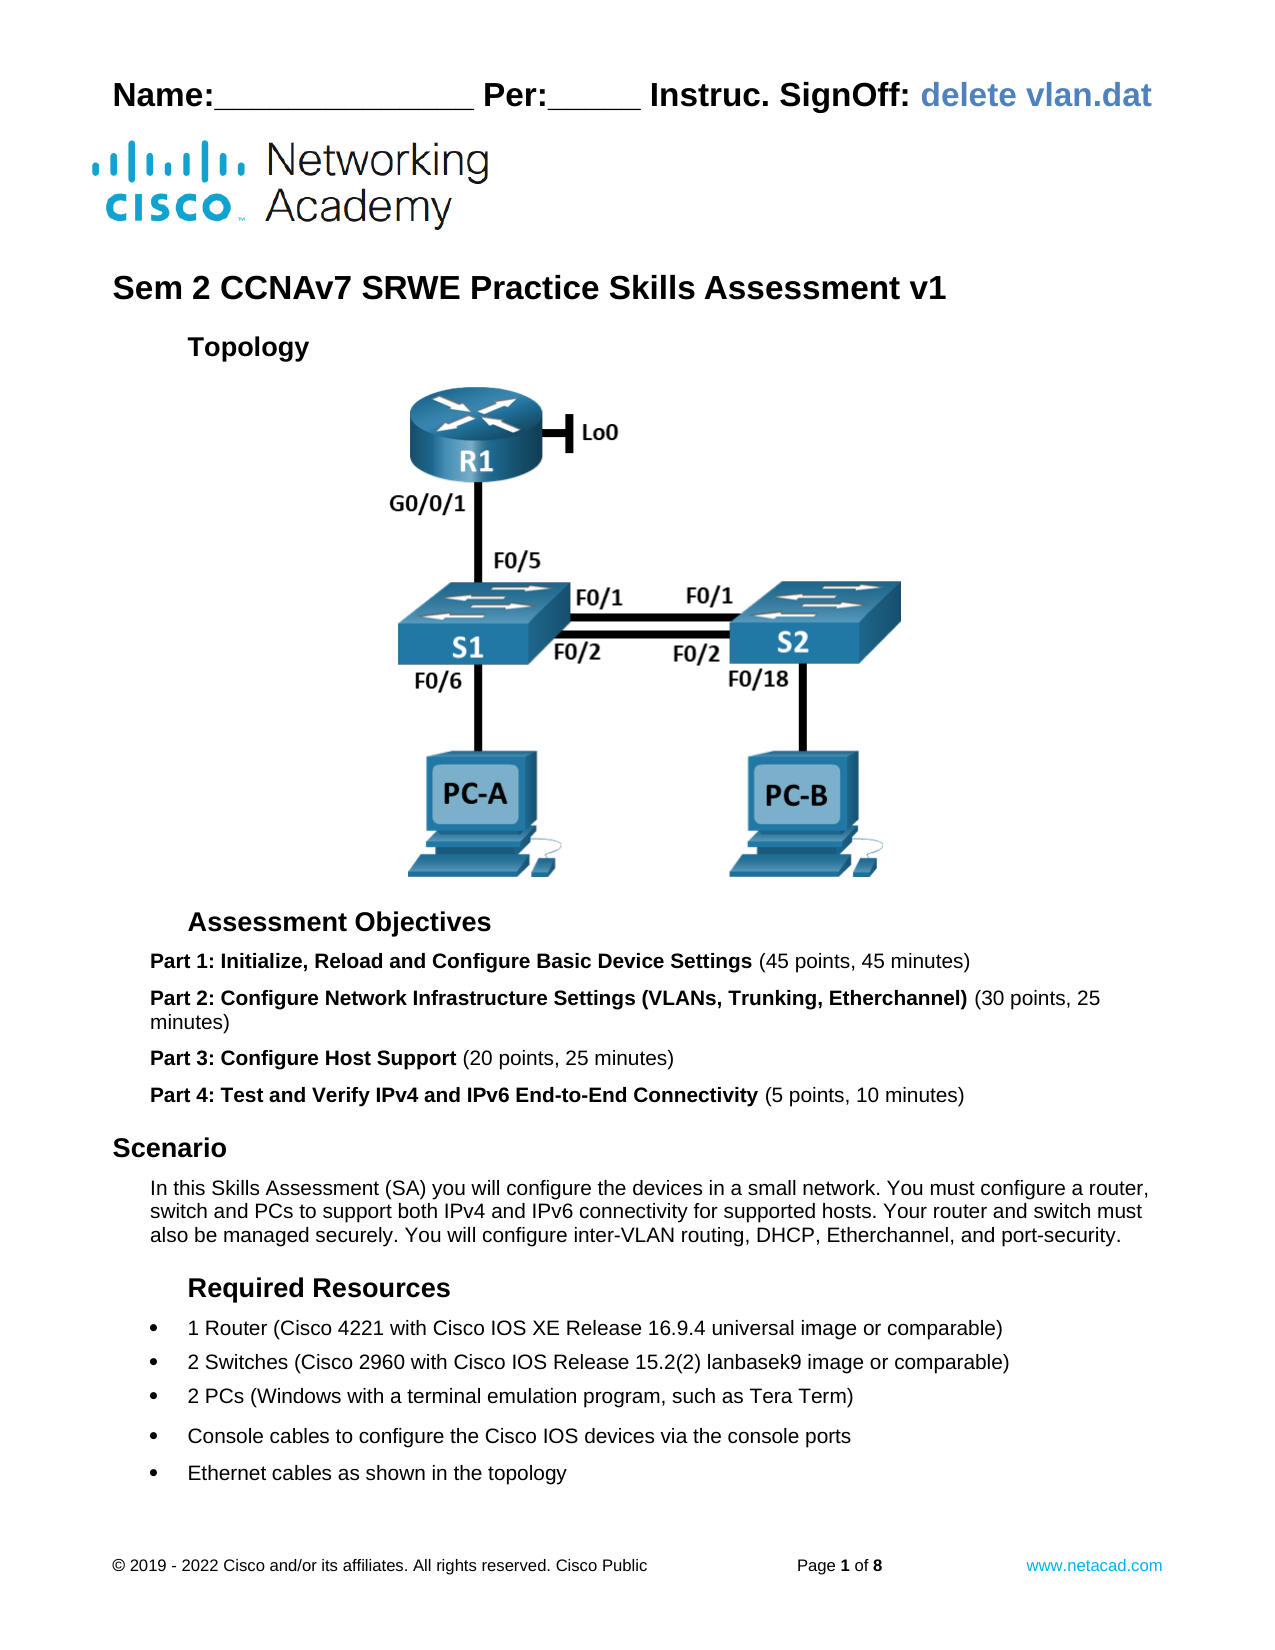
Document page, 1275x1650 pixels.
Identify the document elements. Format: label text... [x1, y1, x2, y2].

subtitle Scenario [112, 1132, 1162, 1163]
text Part 3: Configure Host Support (20 points, 25 minutes) [150, 1046, 1162, 1070]
text Part 2: Configure Network Infrastructure Settings (VLANs, Trunking, Etherchannel) (30 points, 25 minutes) [150, 986, 1162, 1034]
title Sem 2 [112, 268, 1162, 306]
text 1 Router (Cisco 4221 with Cisco IOS XE Release 16.9.4 universal image or comparable) [150, 1316, 1162, 1340]
subtitle Topology [112, 331, 1162, 363]
text Part 1: Initialize, Reload and Configure Basic Device Settings (45 points, 45 minutes) [150, 949, 1162, 973]
text 2 Switches (Cisco 2960 with Cisco IOS Release 15.2(2) lanbasek9 image or comparable) [150, 1350, 1162, 1374]
picture [82, 126, 507, 258]
text Ethernet cables as shown in the topology [150, 1460, 1162, 1484]
picture [374, 387, 901, 877]
text 2 PCs (Windows with a terminal emulation program, such as Tera Term) [150, 1384, 1162, 1408]
subtitle Required Resources [112, 1272, 1162, 1303]
text In this Skills Assessment (SA) you will configure the devices in a small network. You must configure a router, switch and PCs to support both IPv4 and IPv6 connectivity for supported hosts. Your router and switch must also be managed securely. You will configure inter-VLAN routing, DHCP, Etherchannel, and port-security. [150, 1175, 1162, 1247]
text Part 4: Test and Verify IPv4 and IPv6 End-to-End Connectivity (5 points, 10 minutes) [150, 1083, 1162, 1107]
subtitle Assessment Objectives [112, 906, 1162, 937]
text Console cables to configure the Cisco IOS devices via the console ports [150, 1424, 1162, 1448]
